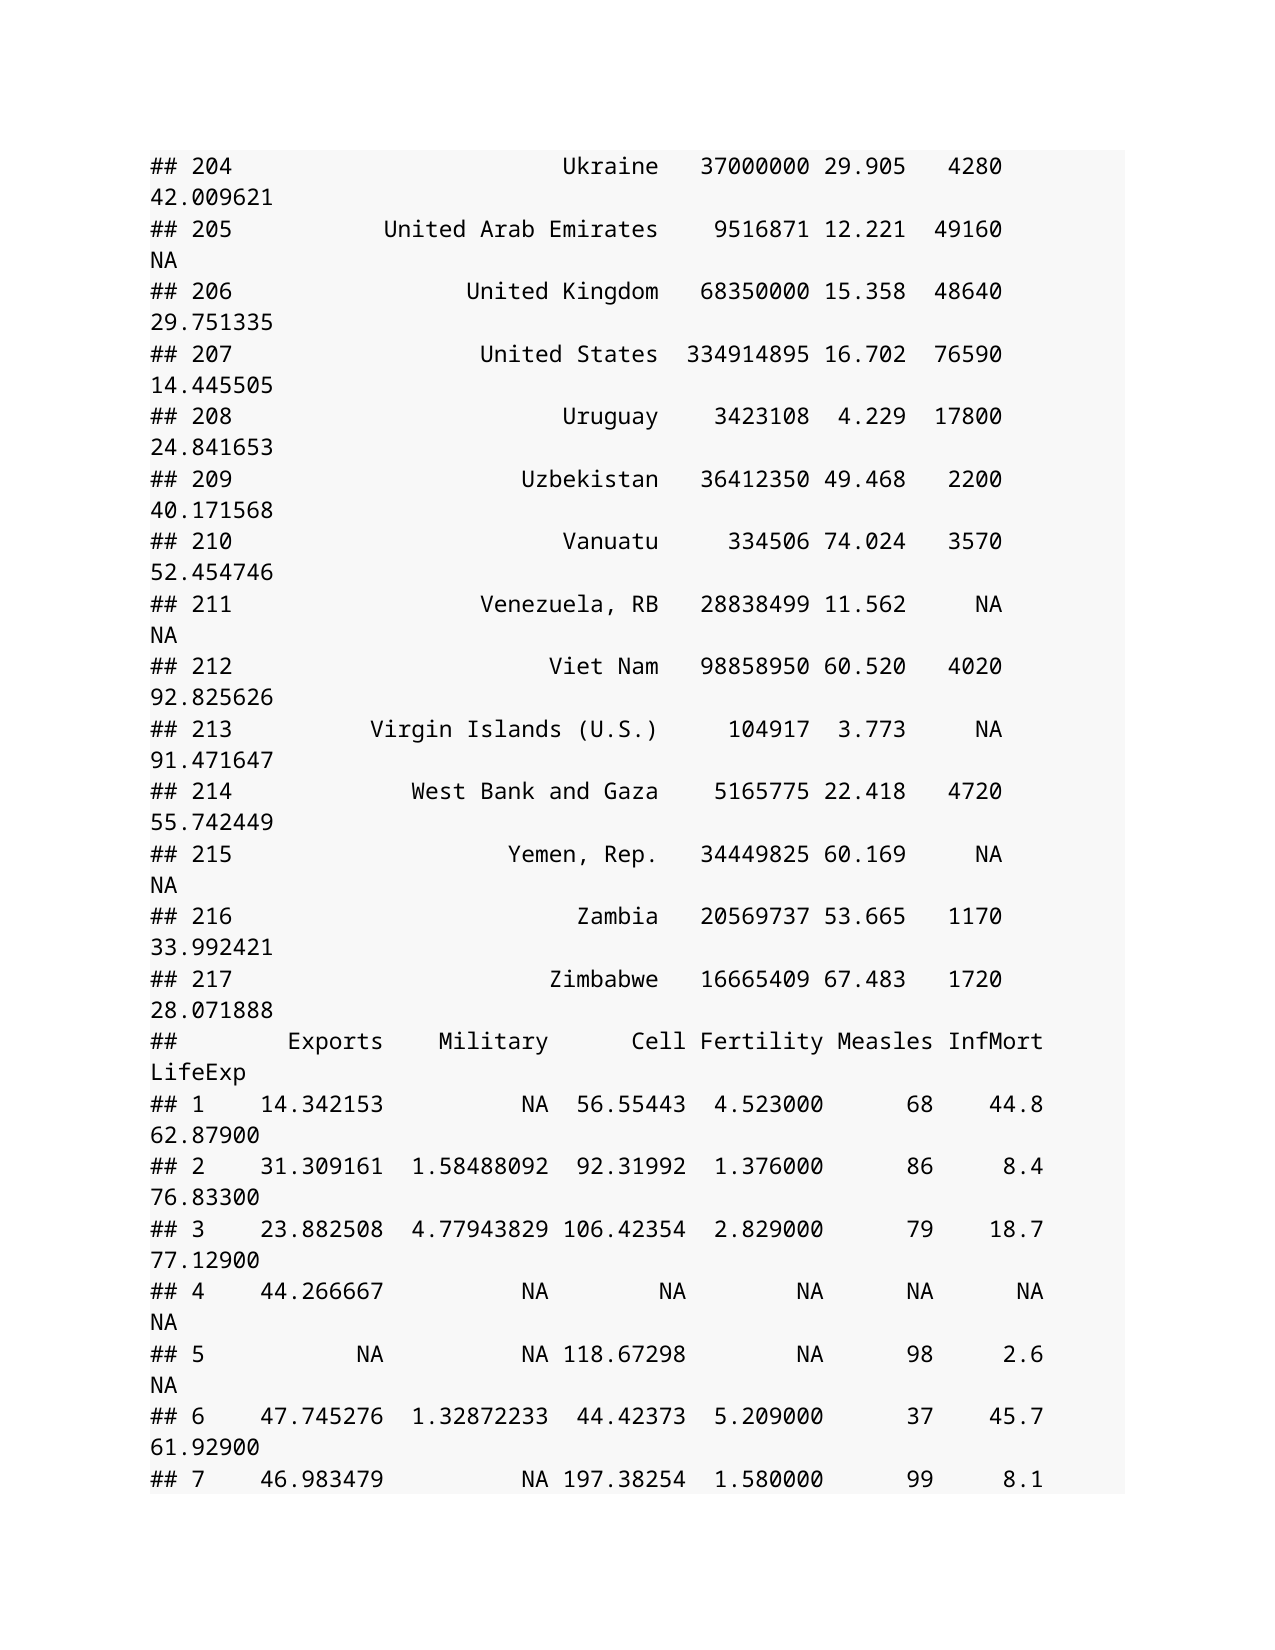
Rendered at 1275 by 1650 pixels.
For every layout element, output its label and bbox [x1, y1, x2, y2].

text [150, 150, 1125, 1494]
